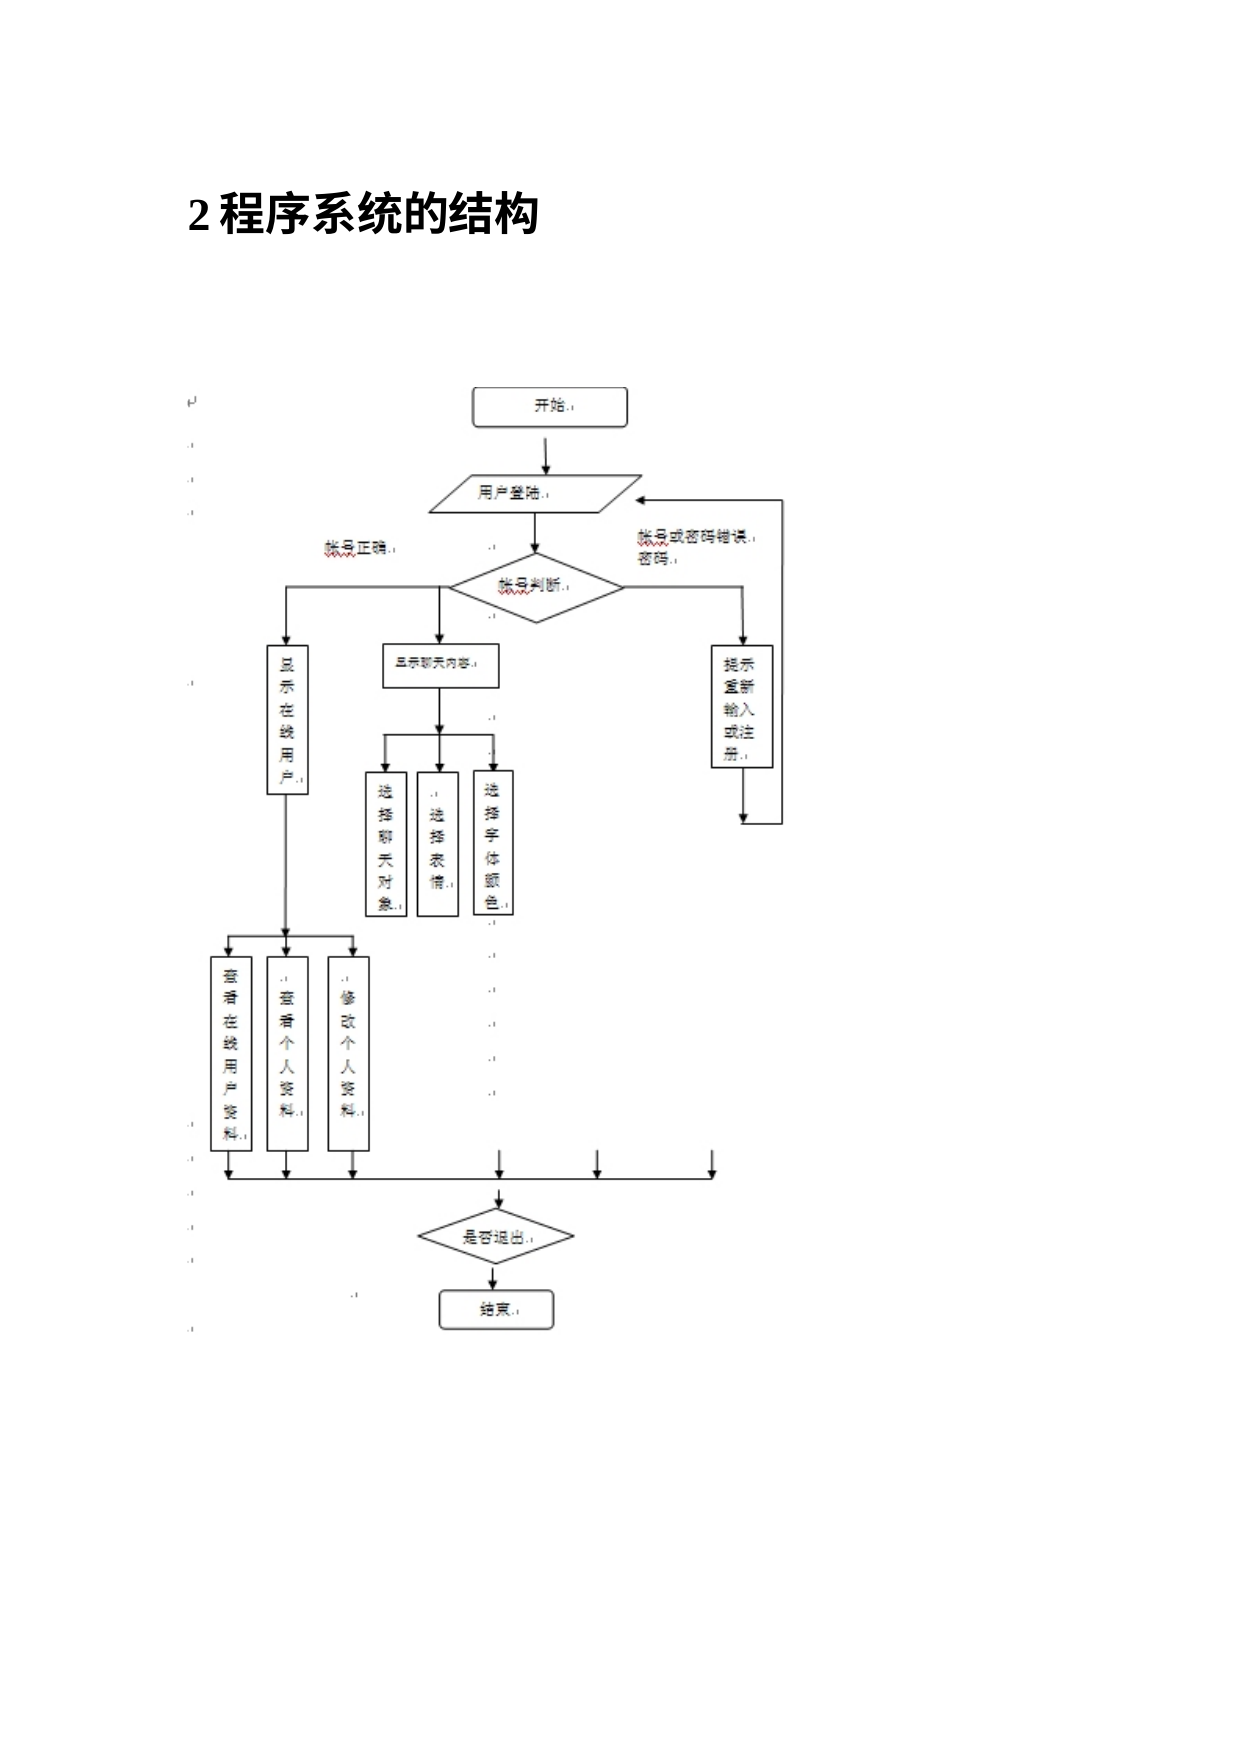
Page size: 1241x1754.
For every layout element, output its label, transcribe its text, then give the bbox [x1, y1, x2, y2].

subtitle 2程序系统的结构 [187, 162, 1053, 259]
picture [187, 387, 827, 1335]
